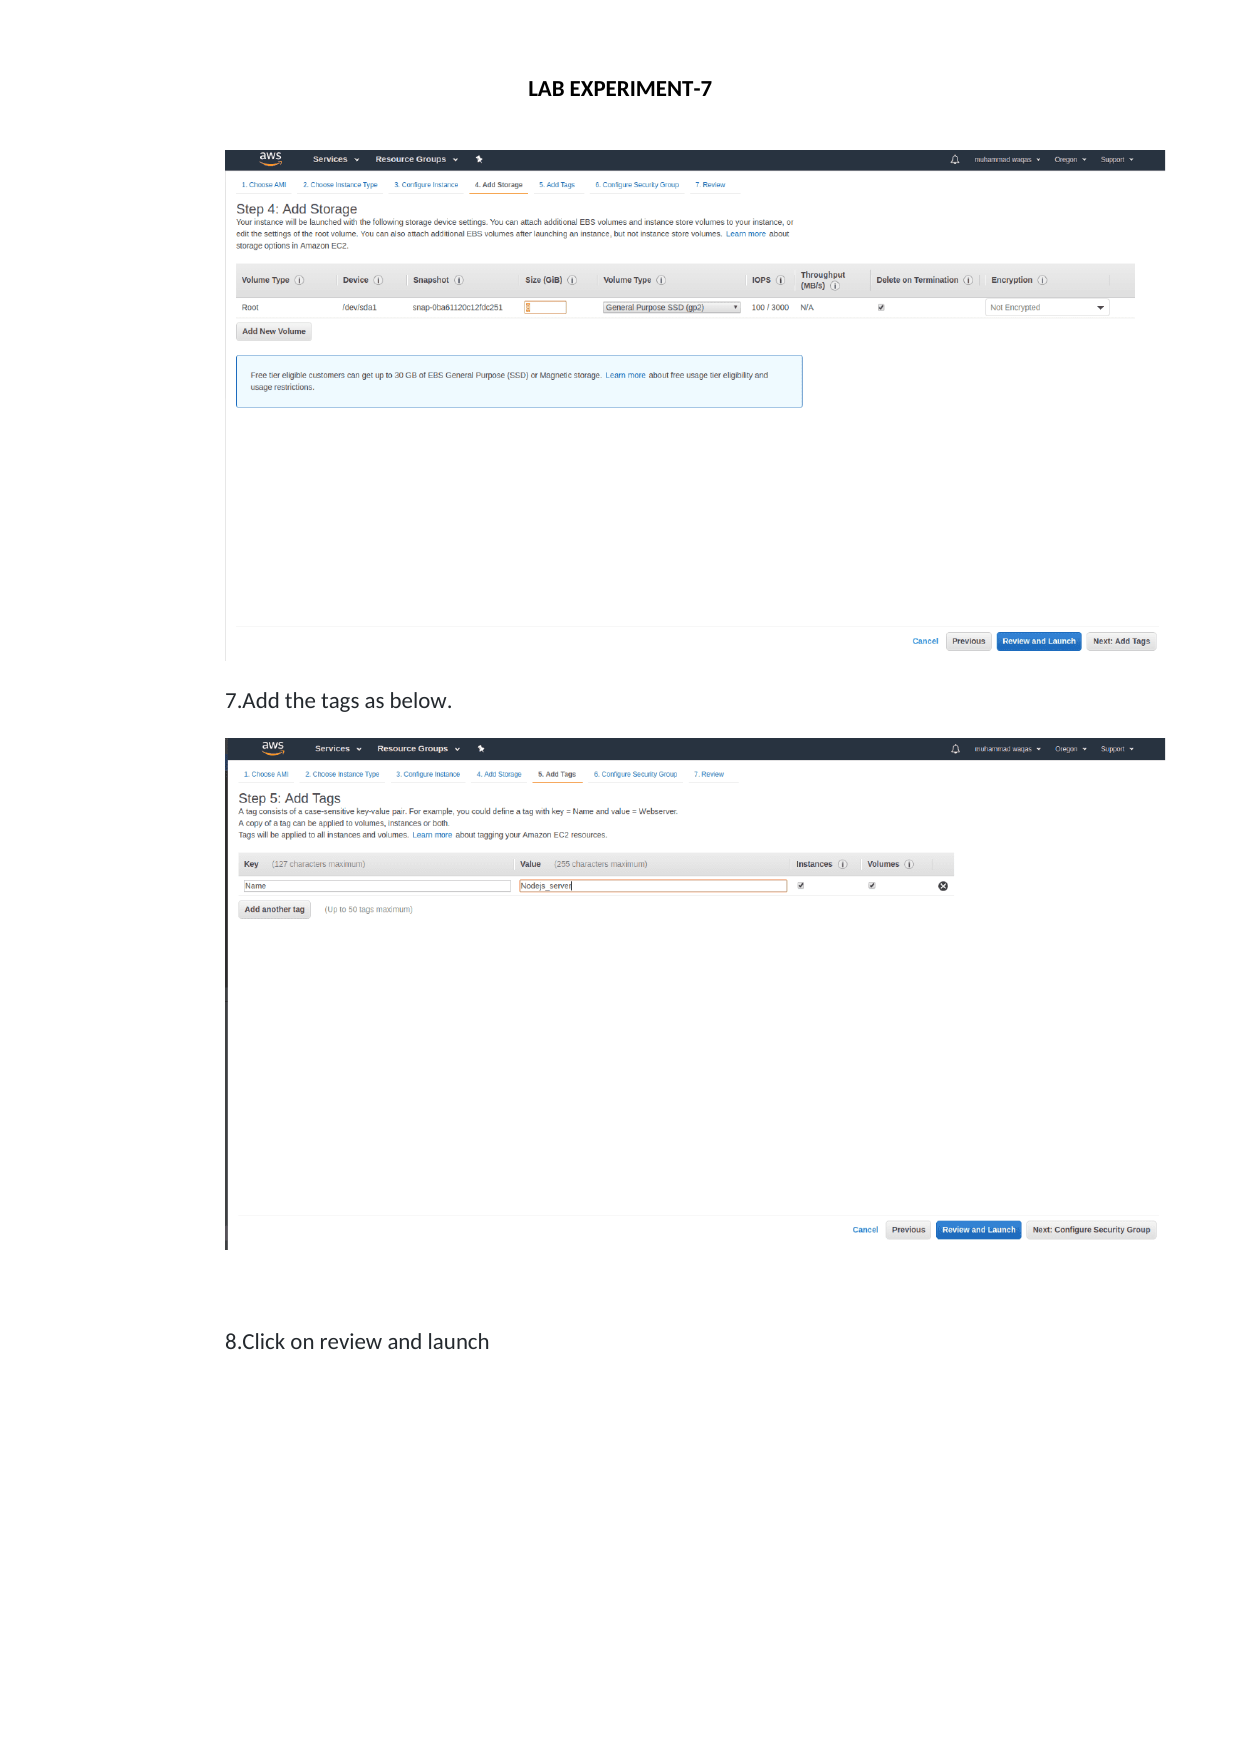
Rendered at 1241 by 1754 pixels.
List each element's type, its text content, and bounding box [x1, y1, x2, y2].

picture [225, 150, 1166, 661]
picture [225, 738, 1166, 1250]
text 7.Add the tags as below. [225, 686, 1090, 714]
text 8.Click on review and launch [225, 1327, 1090, 1355]
